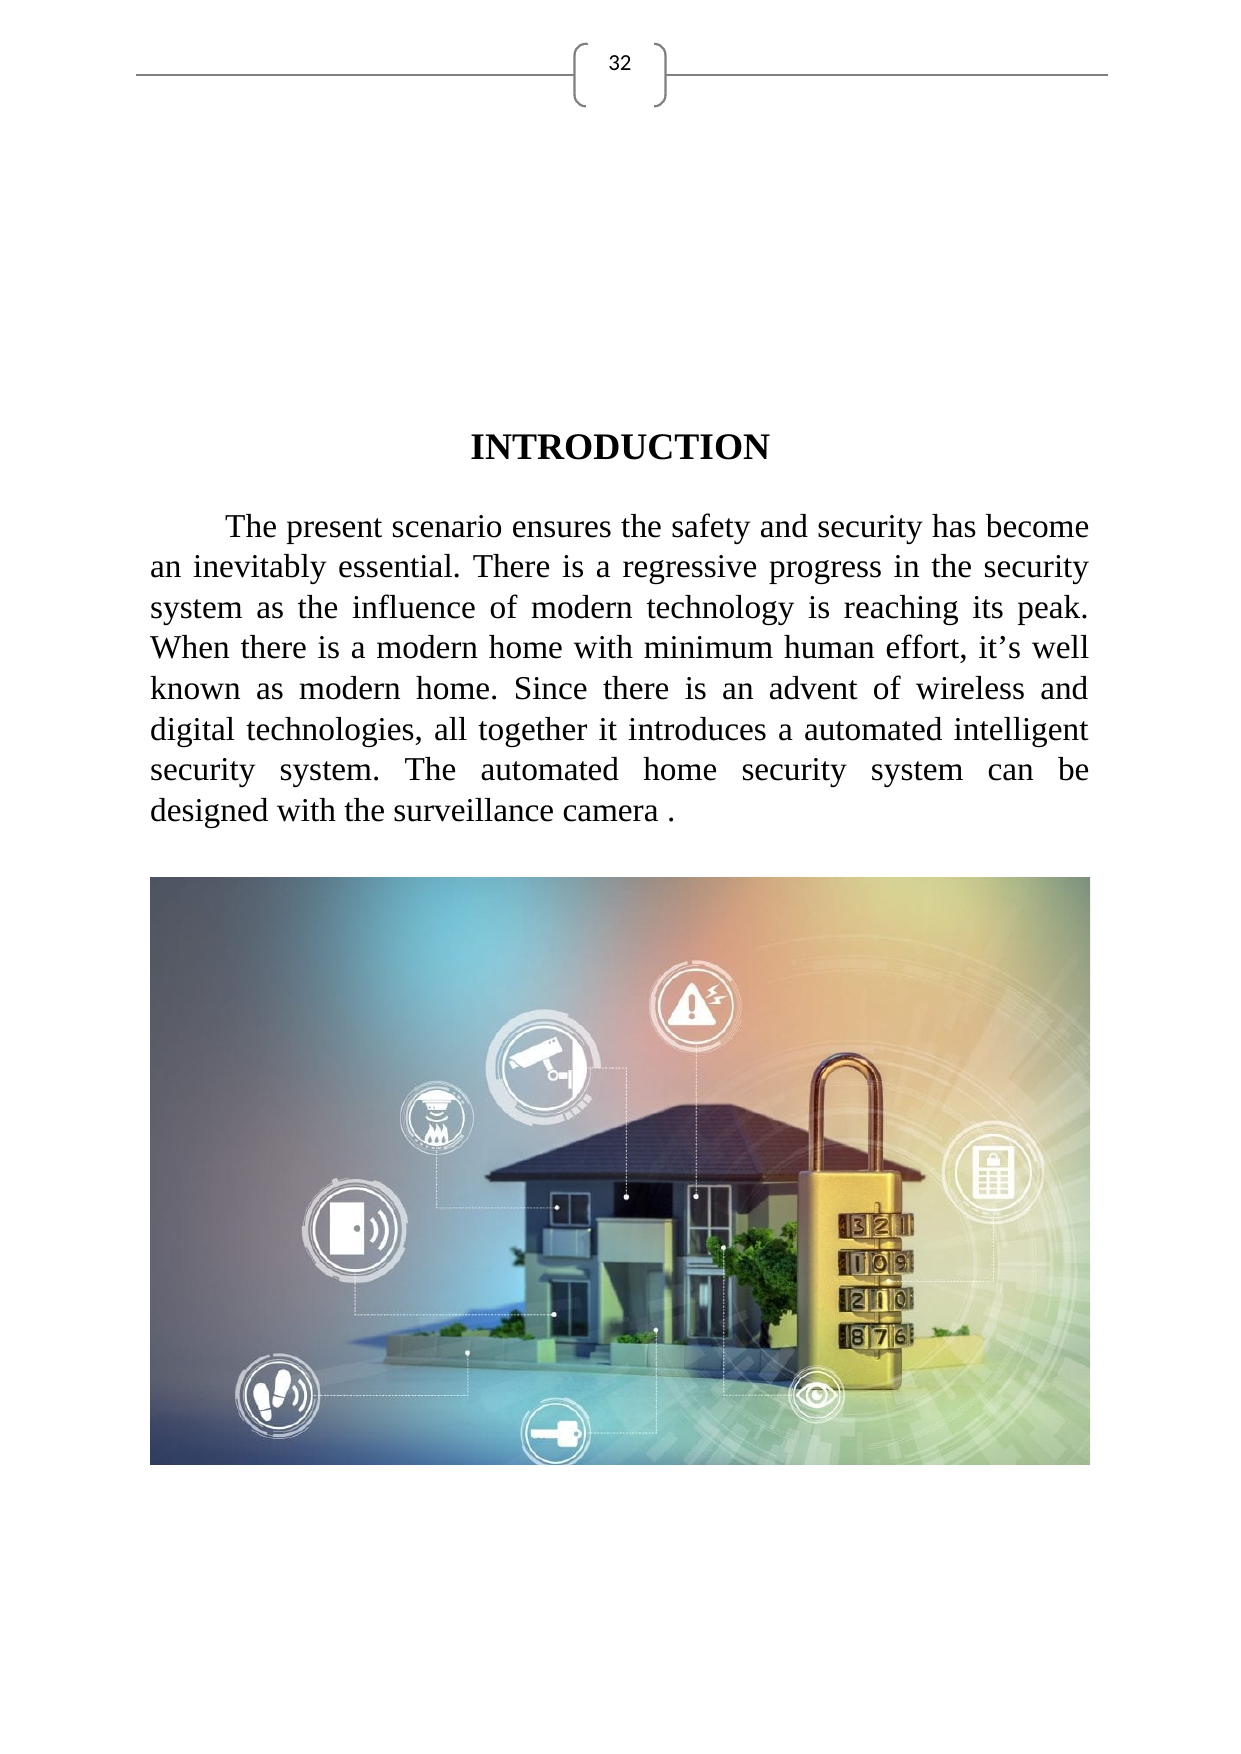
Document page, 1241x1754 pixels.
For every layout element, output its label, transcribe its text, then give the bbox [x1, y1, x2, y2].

text The present scenario ensures the safety and security has become an inevitably essential. There is a regressive progress in the security system as the influence of modern technology is reaching its peak. When there is a modern home with minimum human effort, it’s well known as modern home. Since there is an advent of wireless and digital technologies, all together it introduces a automated intelligent security system. The automated home security system can be designed with the surveillance camera . [150, 506, 1090, 829]
picture [150, 877, 1091, 1465]
text INTRODUCTION [150, 424, 1090, 468]
